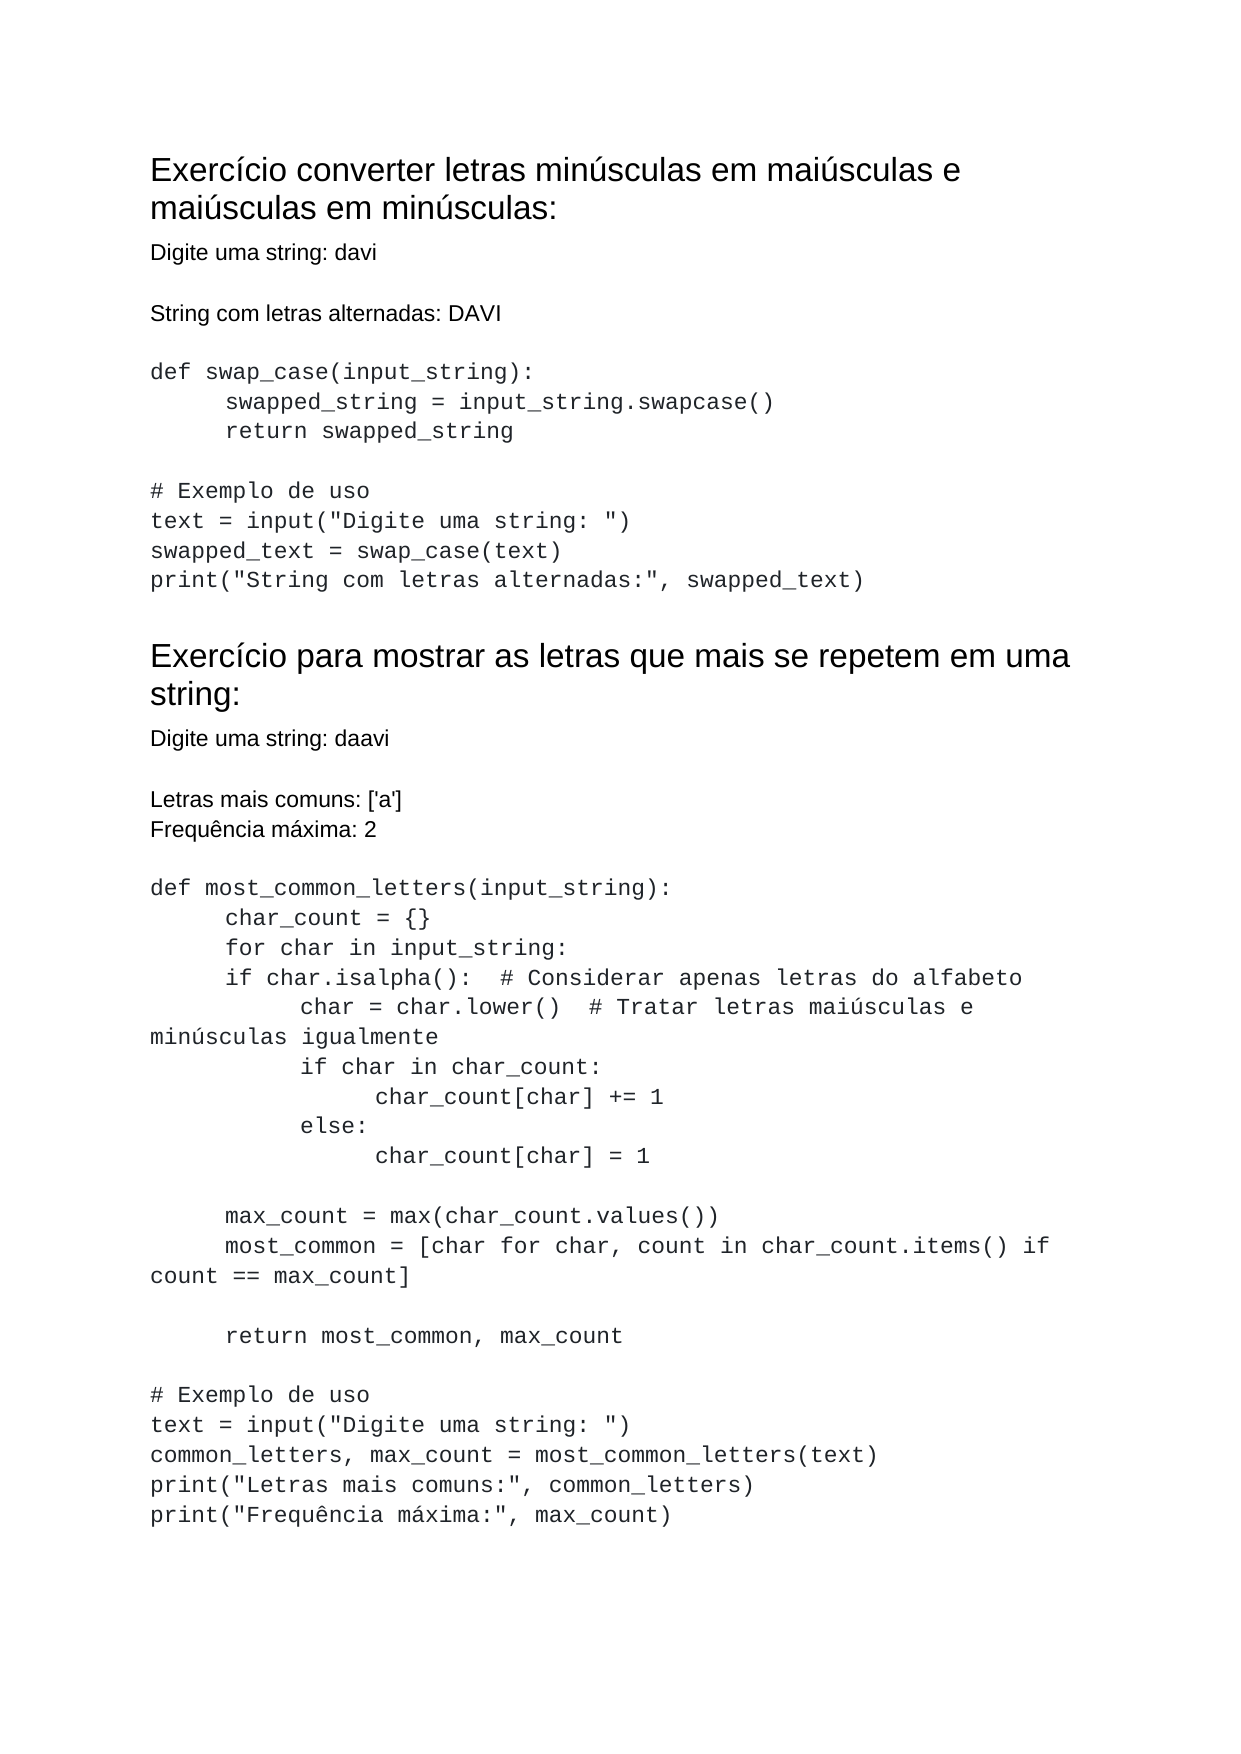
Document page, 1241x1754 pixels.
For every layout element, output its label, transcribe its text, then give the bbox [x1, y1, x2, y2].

text common_letters, max_count = most_common_letters(text) [150, 1443, 1090, 1469]
text # Exemplo de uso [150, 1384, 1090, 1410]
text print("Letras mais comuns:", common_letters) [150, 1473, 1090, 1499]
text print("String com letras alternadas:", swapped_text) [150, 569, 1090, 595]
text def swap_case(input_string): [150, 360, 1090, 386]
text return swapped_string [150, 420, 1090, 446]
text Digite uma string: daavi [150, 725, 1090, 752]
text most_common = [char for char, count in char_count.items() if count == max_count] [150, 1234, 1090, 1290]
text else: [150, 1115, 1090, 1141]
text text = input("Digite uma string: ") [150, 509, 1090, 535]
text print("Frequência máxima:", max_count) [150, 1503, 1090, 1529]
text if char.isalpha(): # Considerar apenas letras do alfabeto [150, 966, 1090, 992]
text char_count[char] += 1 [150, 1085, 1090, 1111]
text if char in char_count: [150, 1055, 1090, 1081]
text Frequência máxima: 2 [150, 816, 1090, 842]
text # Exemplo de uso [150, 479, 1090, 505]
text swapped_string = input_string.swapcase() [150, 390, 1090, 416]
subtitle Exercício para mostrar as letras que mais se repetem em uma string: [150, 636, 1090, 713]
text String com letras alternadas: DAVI [150, 300, 1090, 326]
text Letras mais comuns: ['a'] [150, 786, 1090, 812]
text def most_common_letters(input_string): [150, 876, 1090, 902]
subtitle Exercício converter letras minúsculas em maiúsculas e maiúsculas em minúsculas: [150, 150, 1090, 227]
text char_count[char] = 1 [150, 1144, 1090, 1171]
text max_count = max(char_count.values()) [150, 1204, 1090, 1231]
text for char in input_string: [150, 936, 1090, 962]
text swapped_text = swap_case(text) [150, 539, 1090, 565]
text char = char.lower() # Tratar letras maiúsculas e minúsculas igualmente [150, 996, 1090, 1051]
text char_count = {} [150, 906, 1090, 932]
text Digite uma string: davi [150, 239, 1090, 266]
text text = input("Digite uma string: ") [150, 1413, 1090, 1439]
text return most_common, max_count [150, 1324, 1090, 1350]
